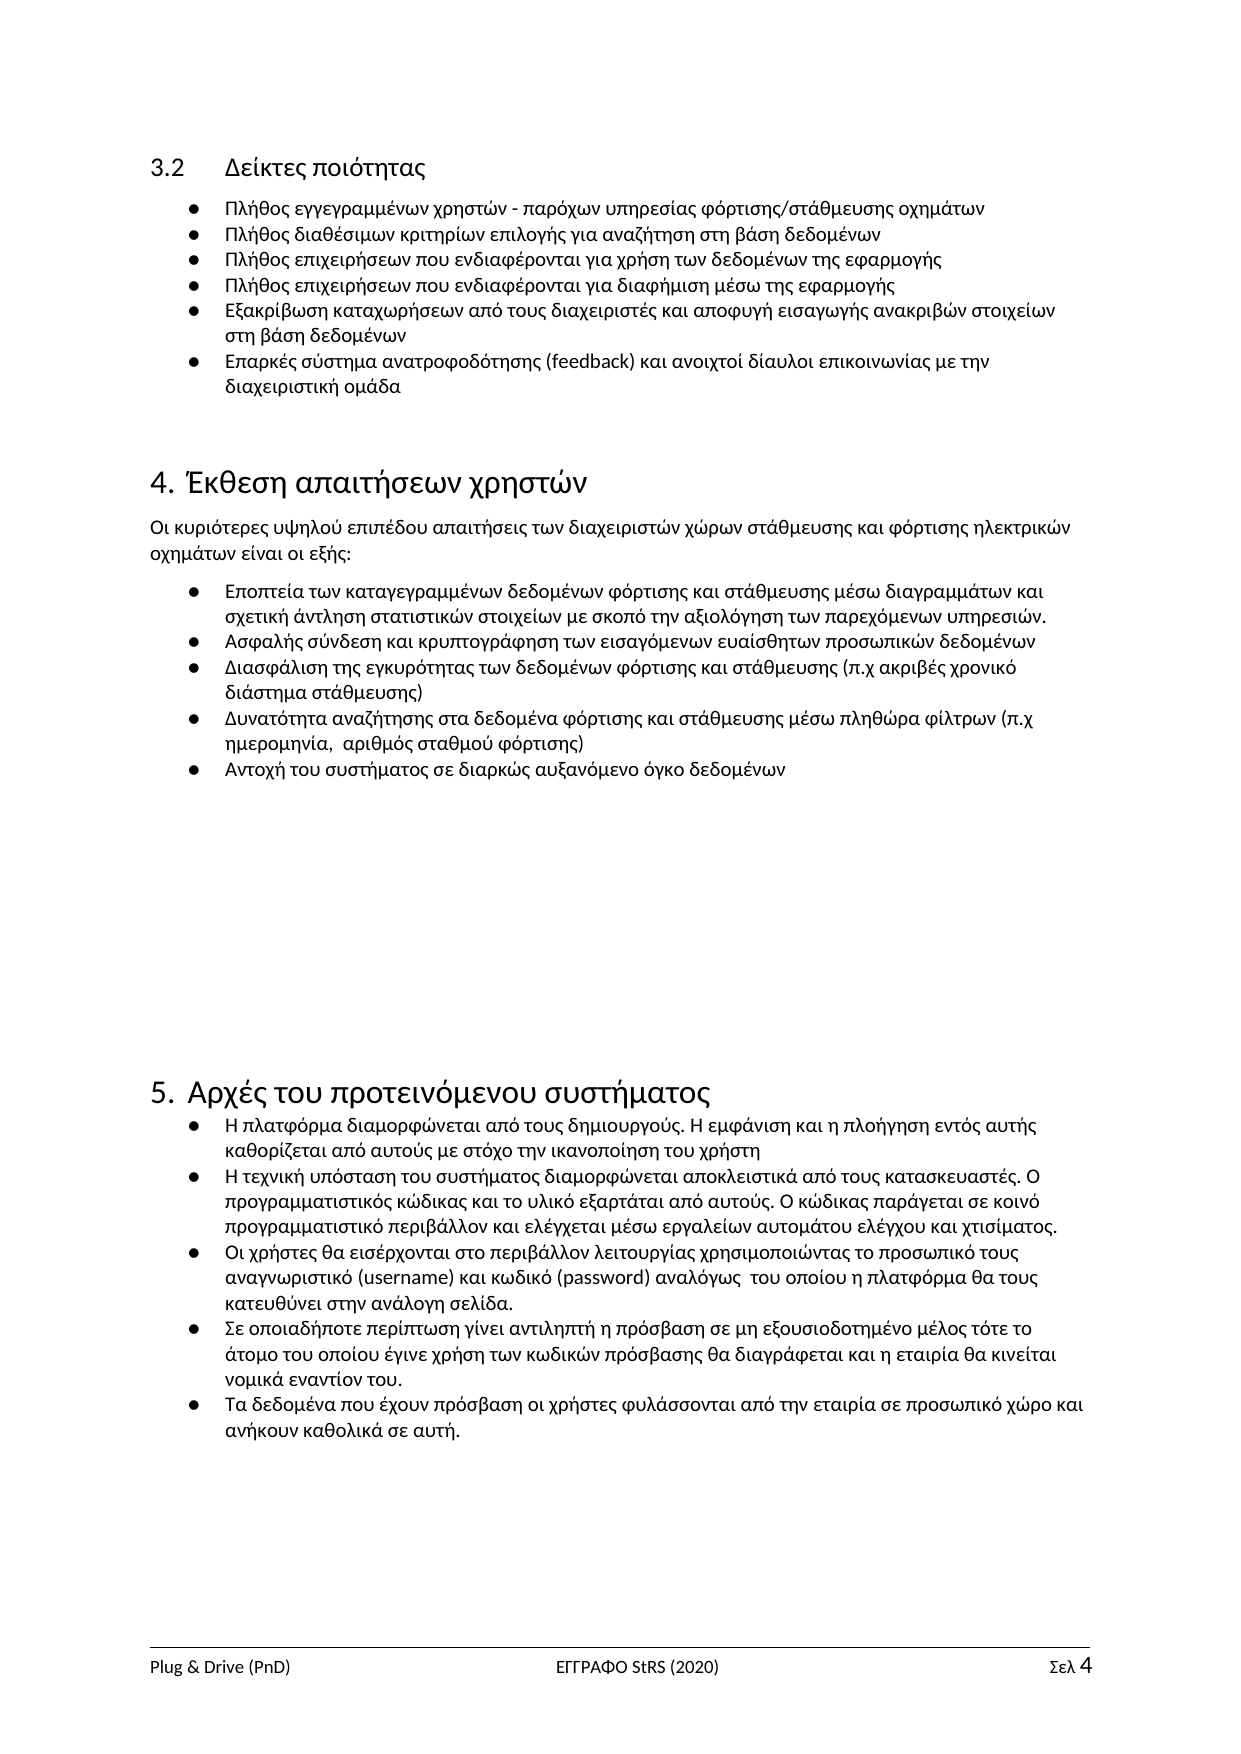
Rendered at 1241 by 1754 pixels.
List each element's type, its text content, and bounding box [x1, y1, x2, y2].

list Διασφάλιση της εγκυρότητας των δεδομένων φόρτισης και στάθμευσης (π.χ ακριβές χρονικό διάστημα στάθμευσης) [187, 654, 1090, 705]
list Πλήθος επιχειρήσεων που ενδιαφέρονται για χρήση των δεδομένων της εφαρμογής [187, 246, 1090, 272]
subtitle Έκθεση απαιτήσεων χρηστών [150, 461, 1090, 502]
subtitle 3.2 Δείκτες ποιότητας [150, 150, 1090, 183]
list Η τεχνική υπόσταση του συστήματος διαμορφώνεται αποκλειστικά από τους κατασκευαστές. Ο προγραμματιστικός κώδικας και το υλικό εξαρτάται από αυτούς. Ο κώδικας παράγεται σε κοινό προγραμματιστικό περιβάλλον και ελέγχεται μέσω εργαλείων αυτομάτου ελέγχου και χτισίματος. [187, 1163, 1090, 1239]
list Πλήθος διαθέσιμων κριτηρίων επιλογής για αναζήτηση στη βάση δεδομένων [187, 221, 1090, 246]
list Η πλατφόρμα διαμορφώνεται από τους δημιουργούς. Η εμφάνιση και η πλοήγηση εντός αυτής καθορίζεται από αυτούς με στόχο την ικανοποίηση του χρήστη [187, 1112, 1090, 1163]
list Εξακρίβωση καταχωρήσεων από τους διαχειριστές και αποφυγή εισαγωγής ανακριβών στοιχείων στη βάση δεδομένων [187, 297, 1090, 348]
list Πλήθος εγγεγραμμένων χρηστών - παρόχων υπηρεσίας φόρτισης/στάθμευσης οχημάτων [187, 196, 1090, 221]
list Οι χρήστες θα εισέρχονται στο περιβάλλον λειτουργίας χρησιμοποιώντας το προσωπικό τους αναγνωριστικό (username) και κωδικό (password) αναλόγως του οποίου η πλατφόρμα θα τους κατευθύνει στην ανάλογη σελίδα. [187, 1239, 1090, 1315]
list Πλήθος επιχειρήσεων που ενδιαφέρονται για διαφήμιση μέσω της εφαρμογής [187, 272, 1090, 297]
list Σε οποιαδήποτε περίπτωση γίνει αντιληπτή η πρόσβαση σε μη εξουσιοδοτημένο μέλος τότε το άτομο του οποίου έγινε χρήση των κωδικών πρόσβασης θα διαγράφεται και η εταιρία θα κινείται νομικά εναντίον του. [187, 1315, 1090, 1392]
list Επαρκές σύστημα ανατροφοδότησης (feedback) και ανοιχτοί δίαυλοι επικοινωνίας με την διαχειριστική ομάδα [187, 348, 1090, 399]
list Εποπτεία των καταγεγραμμένων δεδομένων φόρτισης και στάθμευσης μέσω διαγραμμάτων και σχετική άντληση στατιστικών στοιχείων με σκοπό την αξιολόγηση των παρεχόμενων υπηρεσιών. [187, 578, 1090, 629]
list Ασφαλής σύνδεση και κρυπτογράφηση των εισαγόμενων ευαίσθητων προσωπικών δεδομένων [187, 629, 1090, 654]
list Αντοχή του συστήματος σε διαρκώς αυξανόμενο όγκο δεδομένων [187, 756, 1090, 781]
list Τα δεδομένα που έχουν πρόσβαση οι χρήστες φυλάσσονται από την εταιρία σε προσωπικό χώρο και ανήκουν καθολικά σε αυτή. [187, 1392, 1090, 1442]
text Οι κυριότερες υψηλού επιπέδου απαιτήσεις των διαχειριστών χώρων στάθμευσης και φόρτισης ηλεκτρικών οχημάτων είναι οι εξής: [150, 514, 1090, 565]
list Δυνατότητα αναζήτησης στα δεδομένα φόρτισης και στάθμευσης μέσω πληθώρα φίλτρων (π.χ ημερομηνία, αριθμός σταθμού φόρτισης) [187, 705, 1090, 756]
subtitle Αρχές του προτεινόμενου συστήματος [150, 1071, 1090, 1112]
